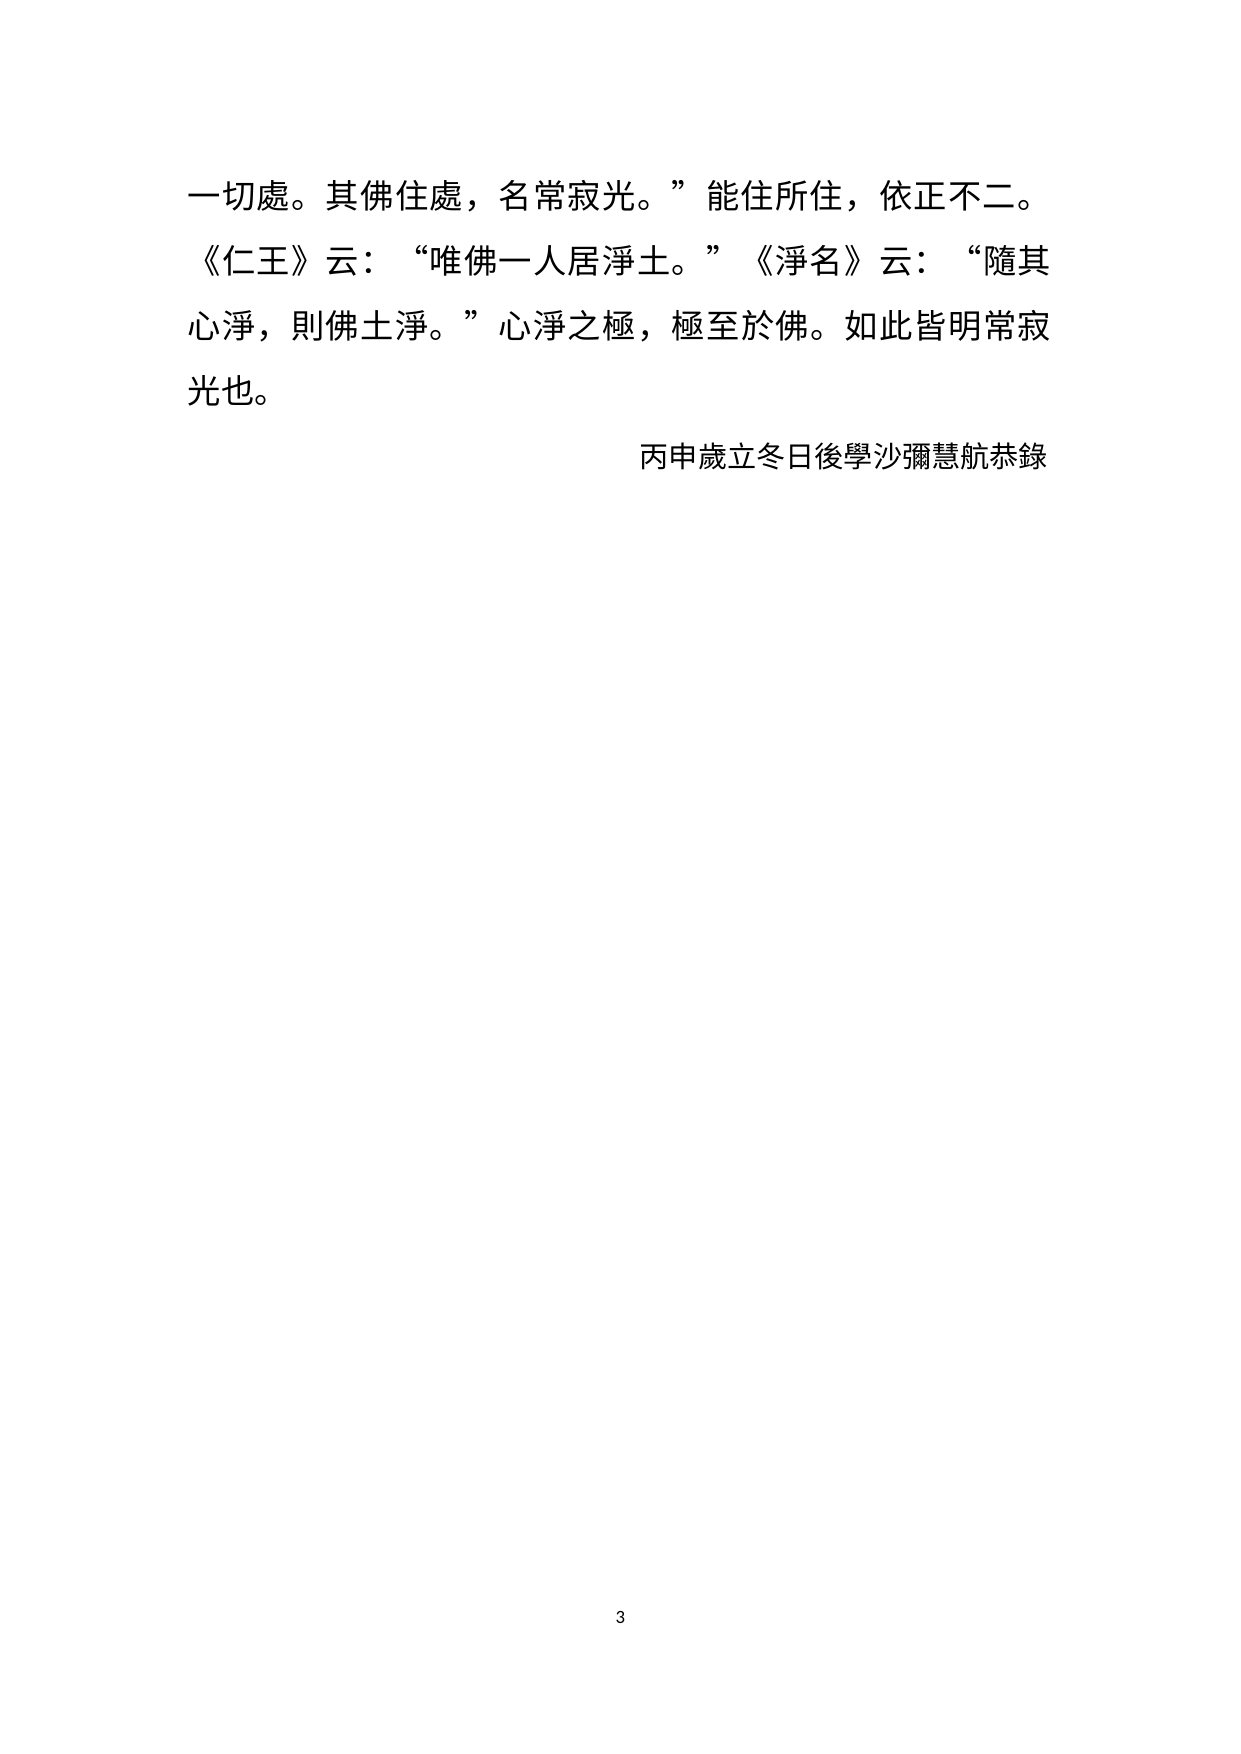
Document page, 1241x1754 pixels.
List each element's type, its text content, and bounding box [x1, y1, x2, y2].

text 丙申歲立冬日後學沙彌慧航恭錄 [187, 422, 1053, 487]
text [187, 162, 1053, 422]
